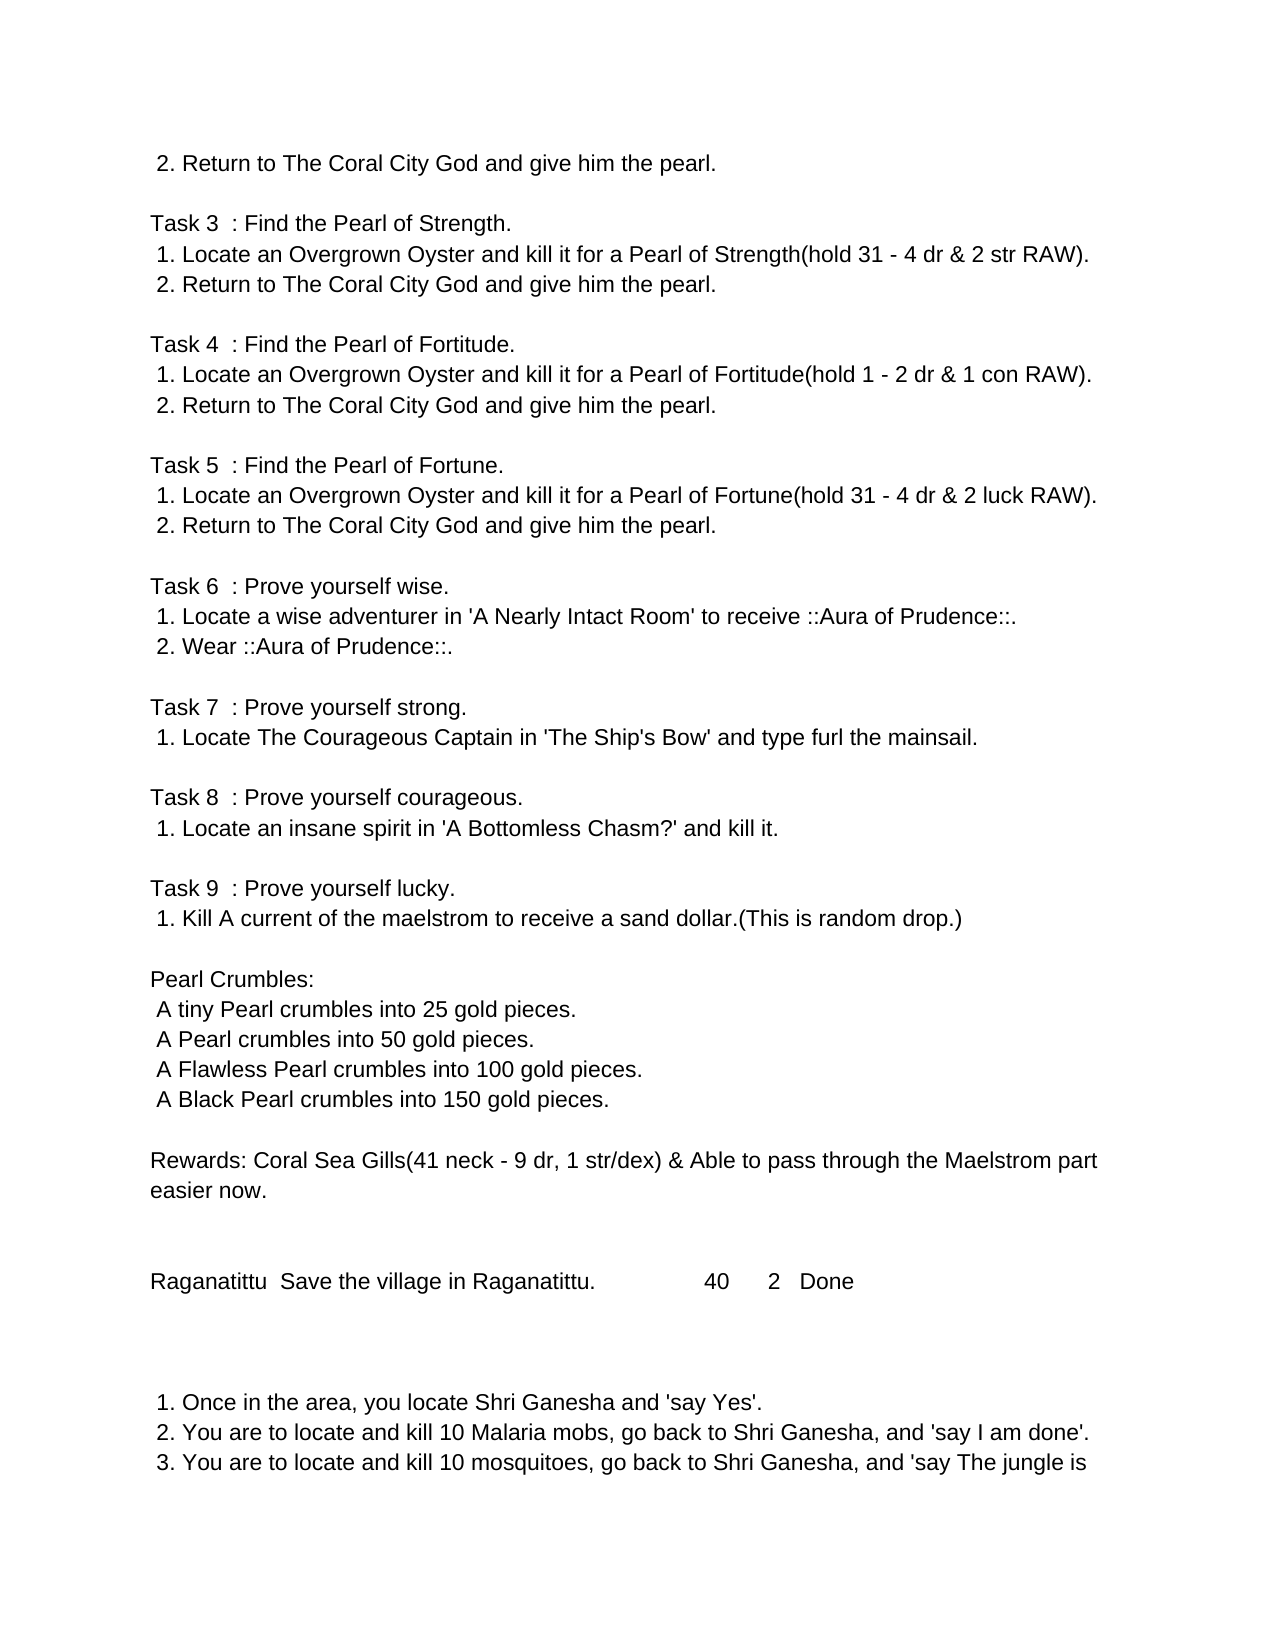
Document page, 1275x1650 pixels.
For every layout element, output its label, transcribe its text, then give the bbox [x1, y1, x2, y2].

text 1. Locate an Overgrown Oyster and kill it for a Pearl of Fortitude(hold 1 - 2 dr & 1 con RAW). [150, 361, 1125, 388]
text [150, 1449, 1125, 1475]
text Task 8 : Prove yourself courageous. [150, 784, 1125, 811]
text Task 5 : Find the Pearl of Fortune. [150, 452, 1125, 478]
text 2. Return to The Coral City God and give him the pearl. [150, 271, 1125, 297]
text 2. Return to The Coral City God and give him the pearl. [150, 150, 1125, 176]
text 1. Locate an Overgrown Oyster and kill it for a Pearl of Fortune(hold 31 - 4 dr & 2 luck RAW). [150, 482, 1125, 509]
text 1. Kill A current of the maelstrom to receive a sand dollar.(This is random drop.) [150, 905, 1125, 932]
text 2. Return to The Coral City God and give him the pearl. [150, 512, 1125, 539]
text Task 9 : Prove yourself lucky. [150, 875, 1125, 901]
text 1. Locate an Overgrown Oyster and kill it for a Pearl of Strength(hold 31 - 4 dr & 2 str RAW). [150, 241, 1125, 267]
text Task 3 : Find the Pearl of Strength. [150, 210, 1125, 237]
text Pearl Crumbles: [150, 966, 1125, 992]
text A Black Pearl crumbles into 150 gold pieces. [150, 1086, 1125, 1113]
text Task 4 : Find the Pearl of Fortitude. [150, 331, 1125, 358]
text Rewards: Coral Sea Gills(41 neck - 9 dr, 1 str/dex) & Able to pass through the Maelstrom part easier now. [150, 1147, 1125, 1203]
text 1. Once in the area, you locate Shri Ganesha and 'say Yes'. [150, 1388, 1125, 1415]
text 1. Locate The Courageous Captain in 'The Ship's Bow' and type furl the mainsail. [150, 724, 1125, 750]
text 1. Locate an insane spirit in 'A Bottomless Chasm?' and kill it. [150, 814, 1125, 841]
text 1. Locate a wise adventurer in 'A Nearly Intact Room' to receive ::Aura of Prudence::. [150, 603, 1125, 629]
text A Pearl crumbles into 50 gold pieces. [150, 1026, 1125, 1052]
text 2. Return to The Coral City God and give him the pearl. [150, 392, 1125, 418]
text Task 7 : Prove yourself strong. [150, 694, 1125, 720]
text Raganatittu Save the village in Raganatittu. 40 2 Done [150, 1268, 1125, 1294]
text 2. Wear ::Aura of Prudence::. [150, 633, 1125, 660]
text A tiny Pearl crumbles into 25 gold pieces. [150, 996, 1125, 1022]
text 2. You are to locate and kill 10 Malaria mobs, go back to Shri Ganesha, and 'say I am done'. [150, 1419, 1125, 1445]
text Task 6 : Prove yourself wise. [150, 573, 1125, 599]
text A Flawless Pearl crumbles into 100 gold pieces. [150, 1056, 1125, 1083]
